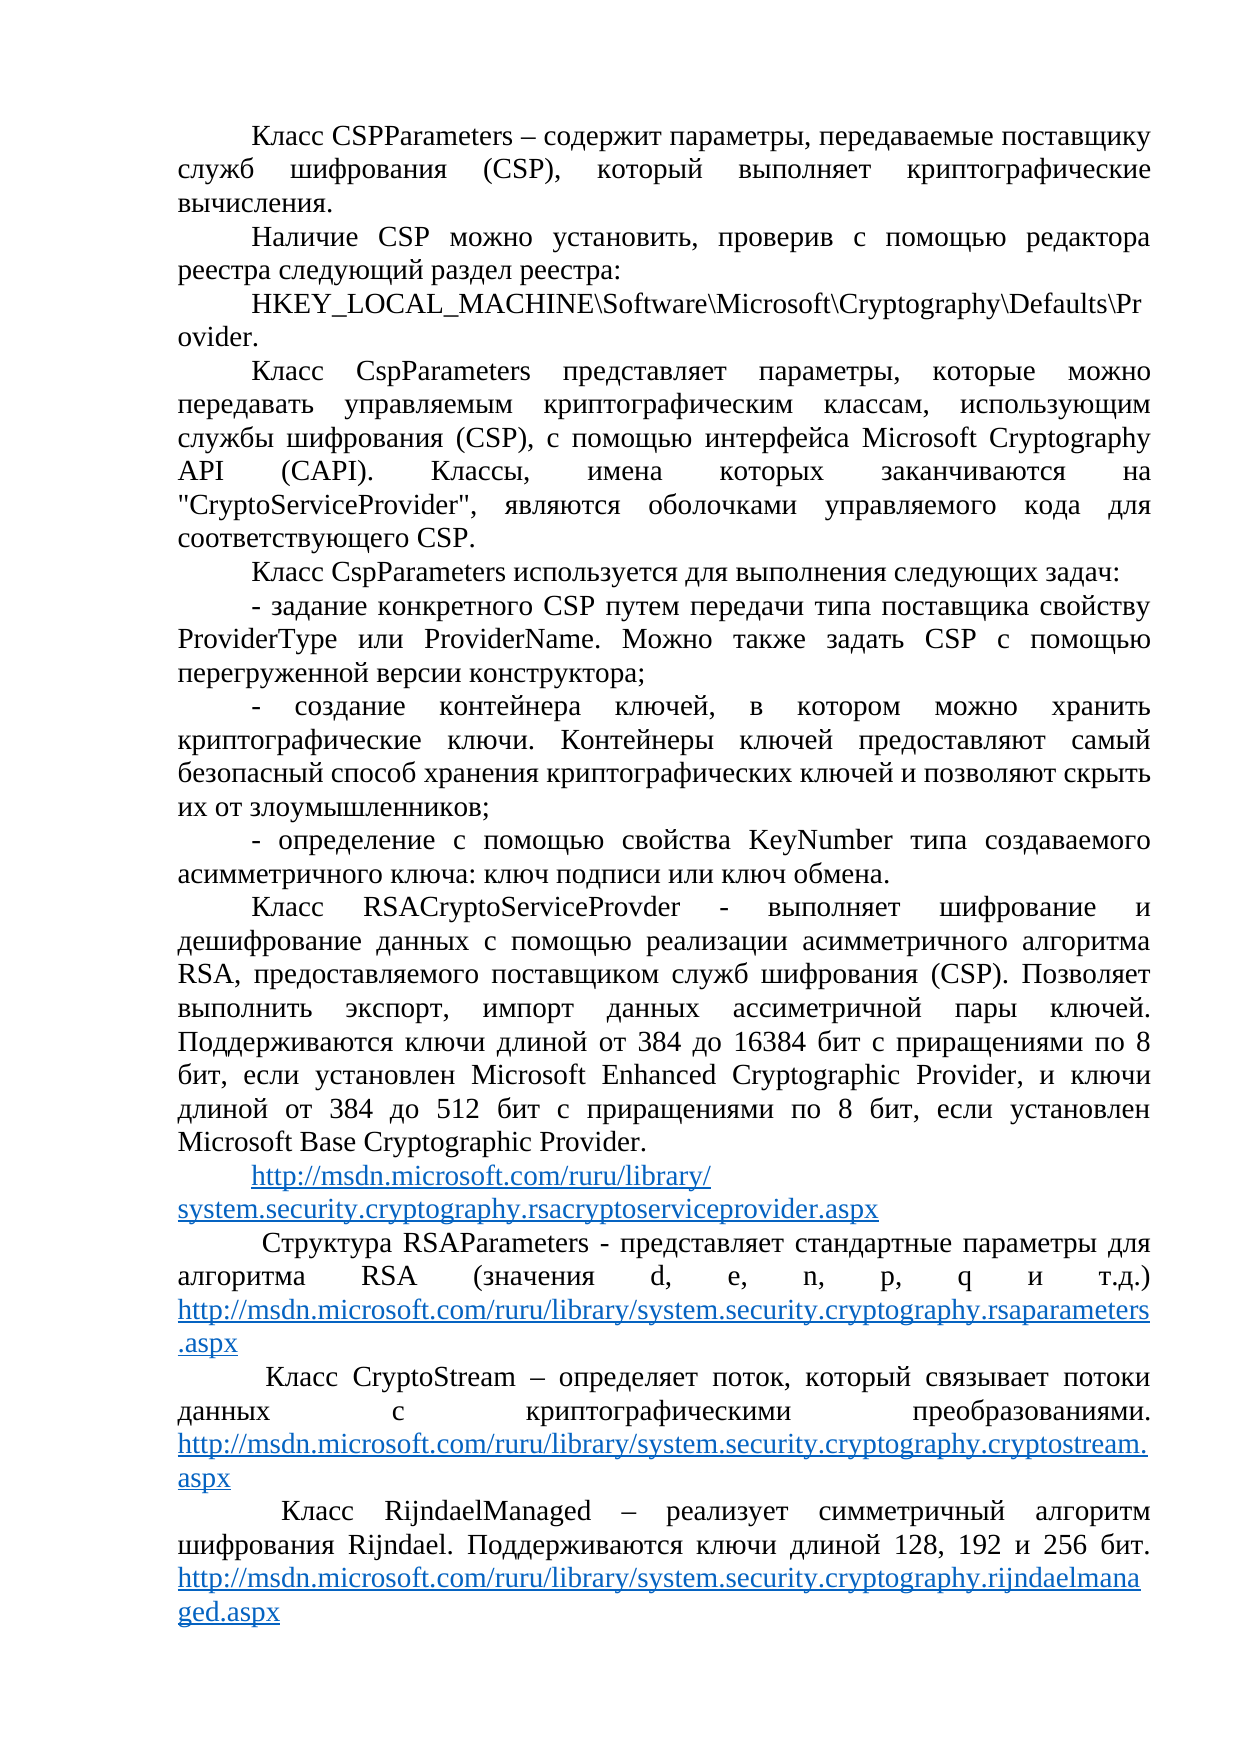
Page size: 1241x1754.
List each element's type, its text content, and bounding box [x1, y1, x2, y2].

text Класс CSPParameters – содержит параметры, передаваемые поставщику служб шифрования (CSP), который выполняет криптографические вычисления. [177, 118, 1152, 219]
text Класс RijndaelManaged – реализует симметричный алгоритм шифрования Rijndael. Поддерживаются ключи длиной 128, 192 и 256 бит. http://msdn.microsoft.com/ruru/library/system.security.cryptography.rijndaelmanaged.aspx [177, 1493, 1152, 1627]
text HKEY_LOCAL_MACHINE\Software\Microsoft\Cryptography\Defaults\Pr ovider. [177, 286, 1152, 353]
text - создание контейнера ключей, в котором можно хранить криптографические ключи. Контейнеры ключей предоставляют самый безопасный способ хранения криптографических ключей и позволяют скрыть их от злоумышленников; [177, 688, 1152, 822]
text Структура RSAParameters - представляет стандартные параметры для алгоритма RSA (значения d, e, n, p, q и т.д.) http://msdn.microsoft.com/ruru/library/system.security.cryptography.rsaparameters.aspx [177, 1225, 1152, 1359]
text Класс CspParameters используется для выполнения следующих задач: [177, 554, 1152, 588]
text http://msdn.microsoft.com/ruru/library/system.security.cryptography.rsacryptoserviceprovider.aspx [177, 1158, 1152, 1225]
text Класс CryptoStream – определяет поток, который связывает потоки данных с криптографическими преобразованиями. http://msdn.microsoft.com/ruru/library/system.security.cryptography.cryptostream.aspx [177, 1359, 1152, 1493]
text Класс CspParameters представляет параметры, которые можно передавать управляемым криптографическим классам, использующим службы шифрования (CSP), с помощью интерфейса Microsoft Cryptography API (CAPI). Классы, имена которых заканчиваются на "CryptoServiceProvider", являются оболочками управляемого кода для соответствующего CSP. [177, 353, 1152, 554]
text Класс RSACryptoServiceProvder - выполняет шифрование и дешифрование данных с помощью реализации асимметричного алгоритма RSA, предоставляемого поставщиком служб шифрования (CSP). Позволяет выполнить экспорт, импорт данных ассиметричной пары ключей. Поддерживаются ключи длиной от 384 до 16384 бит с приращениями по 8 бит, если установлен Microsoft Enhanced Cryptographic Provider, и ключи длиной от 384 до 512 бит с приращениями по 8 бит, если установлен Microsoft Base Cryptographic Provider. [177, 889, 1152, 1158]
text - определение с помощью свойства KeyNumber типа создаваемого асимметричного ключа: ключ подписи или ключ обмена. [177, 822, 1152, 889]
text - задание конкретного CSP путем передачи типа поставщика свойству ProviderType или ProviderName. Можно также задать CSP с помощью перегруженной версии конструктора; [177, 588, 1152, 688]
text Наличие CSP можно установить, проверив с помощью редактора реестра следующий раздел реестра: [177, 219, 1152, 286]
